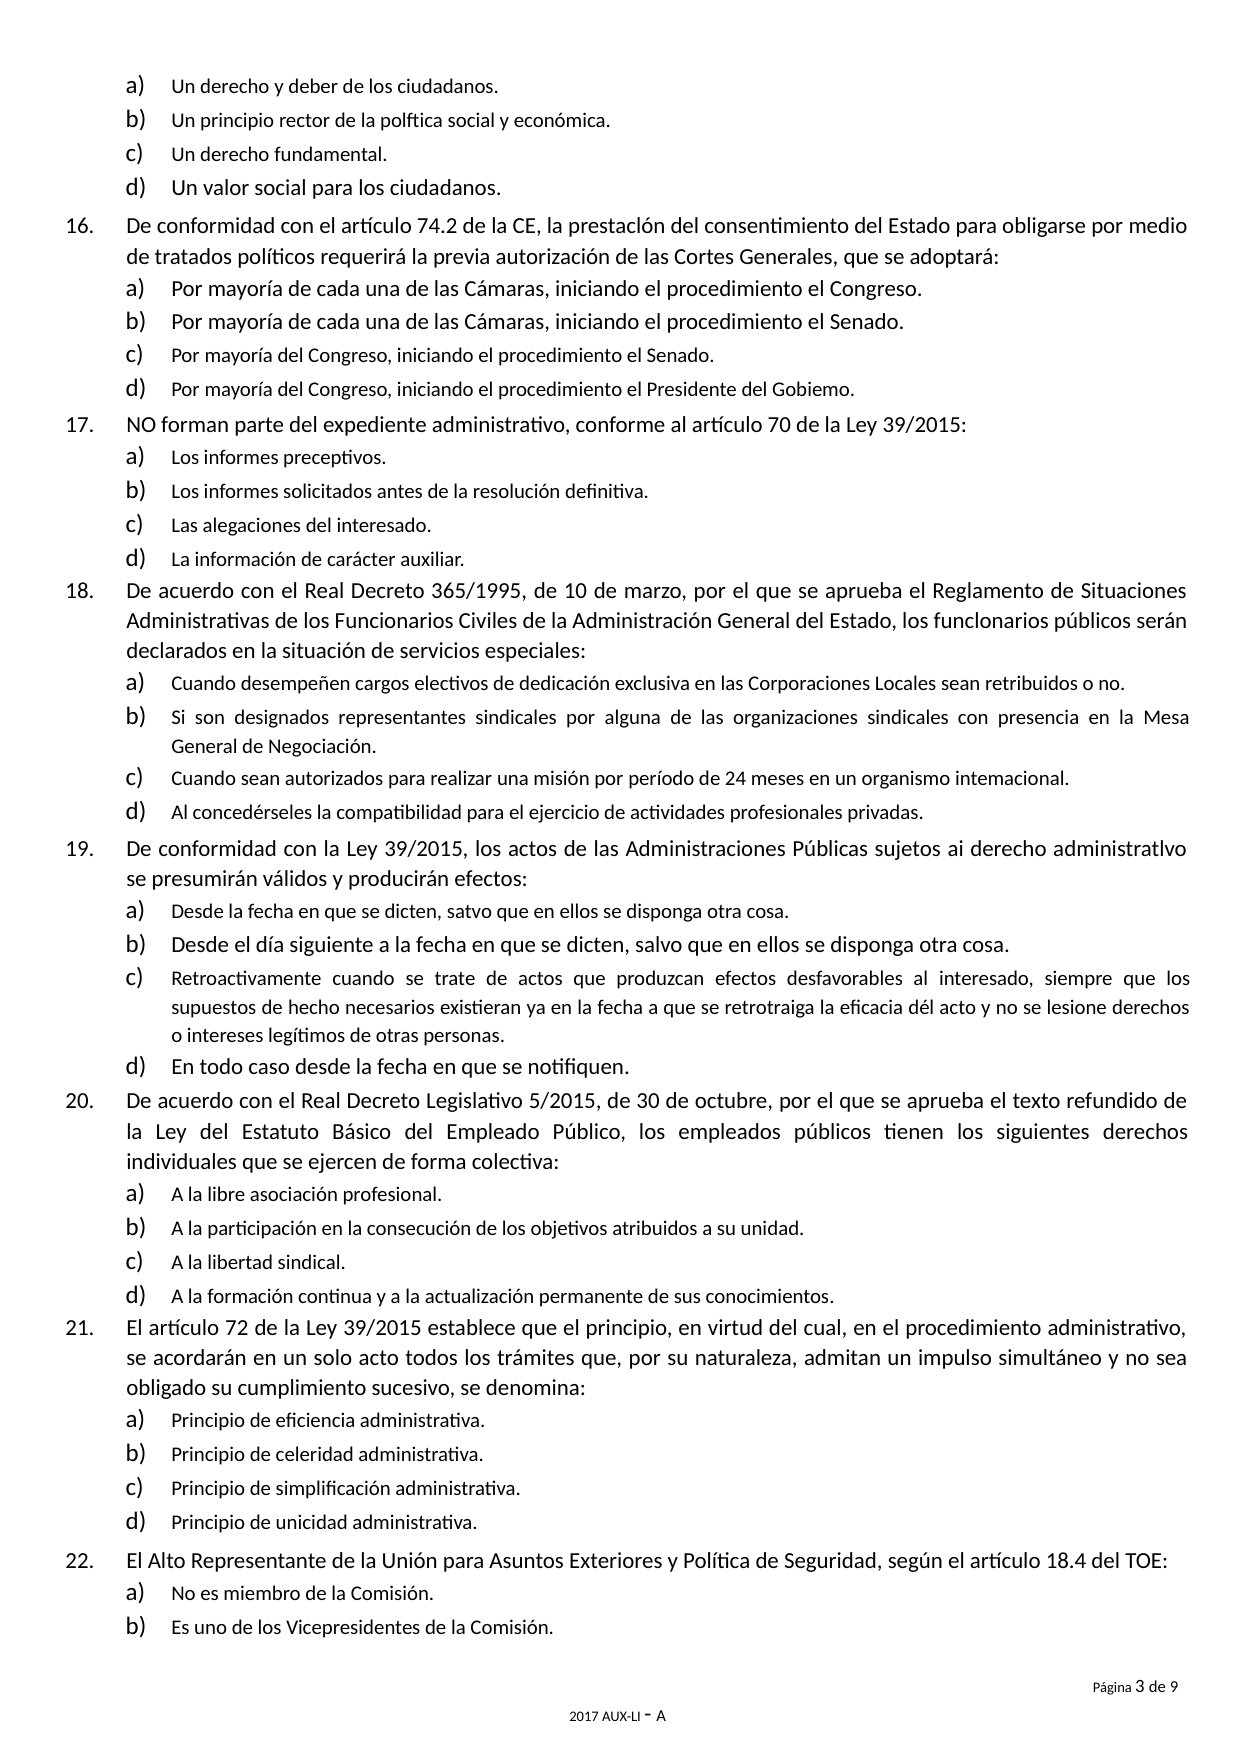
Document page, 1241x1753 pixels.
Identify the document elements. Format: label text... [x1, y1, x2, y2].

list Principio de simplificación administrativa. [125, 1471, 1191, 1501]
list Por mayoría de cada una de las Cámaras, iniciando el procedimiento el Senado. [125, 305, 1191, 335]
list Los informes preceptivos. [125, 440, 1191, 471]
list Por mayoría del Congreso, iniciando el procedimiento el Senado. [125, 338, 1191, 368]
list Desde la fecha en que se dicten, satvo que en ellos se disponga otra cosa. [125, 894, 1191, 925]
list Un valor social para los ciudadanos. [125, 171, 1191, 201]
list El artículo 72 de la Ley 39/2015 establece que el principio, en virtud del cual, en el procedimiento administrativo, se acordarán en un solo acto todos los trámites que, por su naturaleza, admitan un impulso simultáneo y no sea obligado su cumplimiento sucesivo, se denomina: [65, 1313, 1189, 1401]
list El Alto Representante de la Unión para Asuntos Exteriores y Política de Seguridad, según el artículo 18.4 del TOE: [65, 1546, 1189, 1574]
list Principio de celeridad administrativa. [125, 1437, 1191, 1468]
list Por mayoría del Congreso, iniciando el procedimiento el Presidente del Gobiemo. [125, 372, 1191, 402]
list No es miembro de la Comisión. [125, 1577, 1191, 1607]
list NO forman parte del expediente administrativo, conforme al artículo 70 de la Ley 39/2015: [65, 410, 1189, 438]
list Desde el día siguiente a la fecha en que se dicten, salvo que en ellos se disponga otra cosa. [125, 928, 1191, 959]
list A la participación en la consecución de los objetivos atribuidos a su unidad. [125, 1211, 1191, 1242]
list A la formación continua y a la actualización permanente de sus conocimientos. [125, 1279, 1191, 1309]
list En todo caso desde la fecha en que se notifiquen. [125, 1050, 1191, 1081]
list Cuando sean autorizados para realizar una misión por período de 24 meses en un organismo intemacional. [125, 762, 1191, 792]
list Si son designados representantes sindicales por alguna de las organizaciones sindicales con presencia en la Mesa General de Negociación. [125, 700, 1191, 759]
list Principio de unicidad administrativa. [125, 1505, 1191, 1535]
list Los informes solicitados antes de la resolución definitiva. [125, 474, 1191, 505]
list Un derecho y deber de los ciudadanos. [125, 69, 1191, 100]
list Un derecho fundamental. [125, 137, 1191, 167]
list De conformidad con el artículo 74.2 de la CE, la prestaclón del consentimiento del Estado para obligarse por medio de tratados políticos requerirá la previa autorización de las Cortes Generales, que se adoptará: [65, 212, 1189, 270]
list De conformidad con la Ley 39/2015, los actos de las Administraciones Públicas sujetos ai derecho administratlvo se presumirán válidos y producirán efectos: [65, 834, 1189, 892]
list A la libre asociación profesional. [125, 1177, 1191, 1208]
list A la libertad sindical. [125, 1245, 1191, 1275]
list Cuando desempeñen cargos electivos de dedicación exclusiva en las Corporaciones Locales sean retribuidos o no. [125, 666, 1191, 697]
list Principio de eficiencia administrativa. [125, 1403, 1191, 1434]
list Retroactivamente cuando se trate de actos que produzcan efectos desfavorables al interesado, siempre que los supuestos de hecho necesarios existieran ya en la fecha a que se retrotraiga la eficacia dél acto y no se lesione derechos o intereses legítimos de otras personas. [125, 961, 1191, 1047]
list La información de carácter auxiliar. [125, 542, 1191, 572]
list Por mayoría de cada una de las Cámaras, iniciando el procedimiento el Congreso. [125, 272, 1191, 302]
list Al concedérseles la compatibilidad para el ejercicio de actividades profesionales privadas. [125, 795, 1191, 826]
list Un principio rector de la polftica social y económica. [125, 103, 1191, 133]
list Las alegaciones del interesado. [125, 508, 1191, 539]
list Es uno de los Vicepresidentes de la Comisión. [125, 1610, 1191, 1641]
list De acuerdo con el Real Decreto Legislativo 5/2015, de 30 de octubre, por el que se aprueba el texto refundido de la Ley del Estatuto Básico del Empleado Público, los empleados públicos tienen los siguientes derechos individuales que se ejercen de forma colectiva: [65, 1087, 1189, 1175]
list De acuerdo con el Real Decreto 365/1995, de 10 de marzo, por el que se aprueba el Reglamento de Situaciones Administrativas de los Funcionarios Civiles de la Administración General del Estado, los funclonarios públicos serán declarados en la situación de servicios especiales: [65, 576, 1189, 664]
